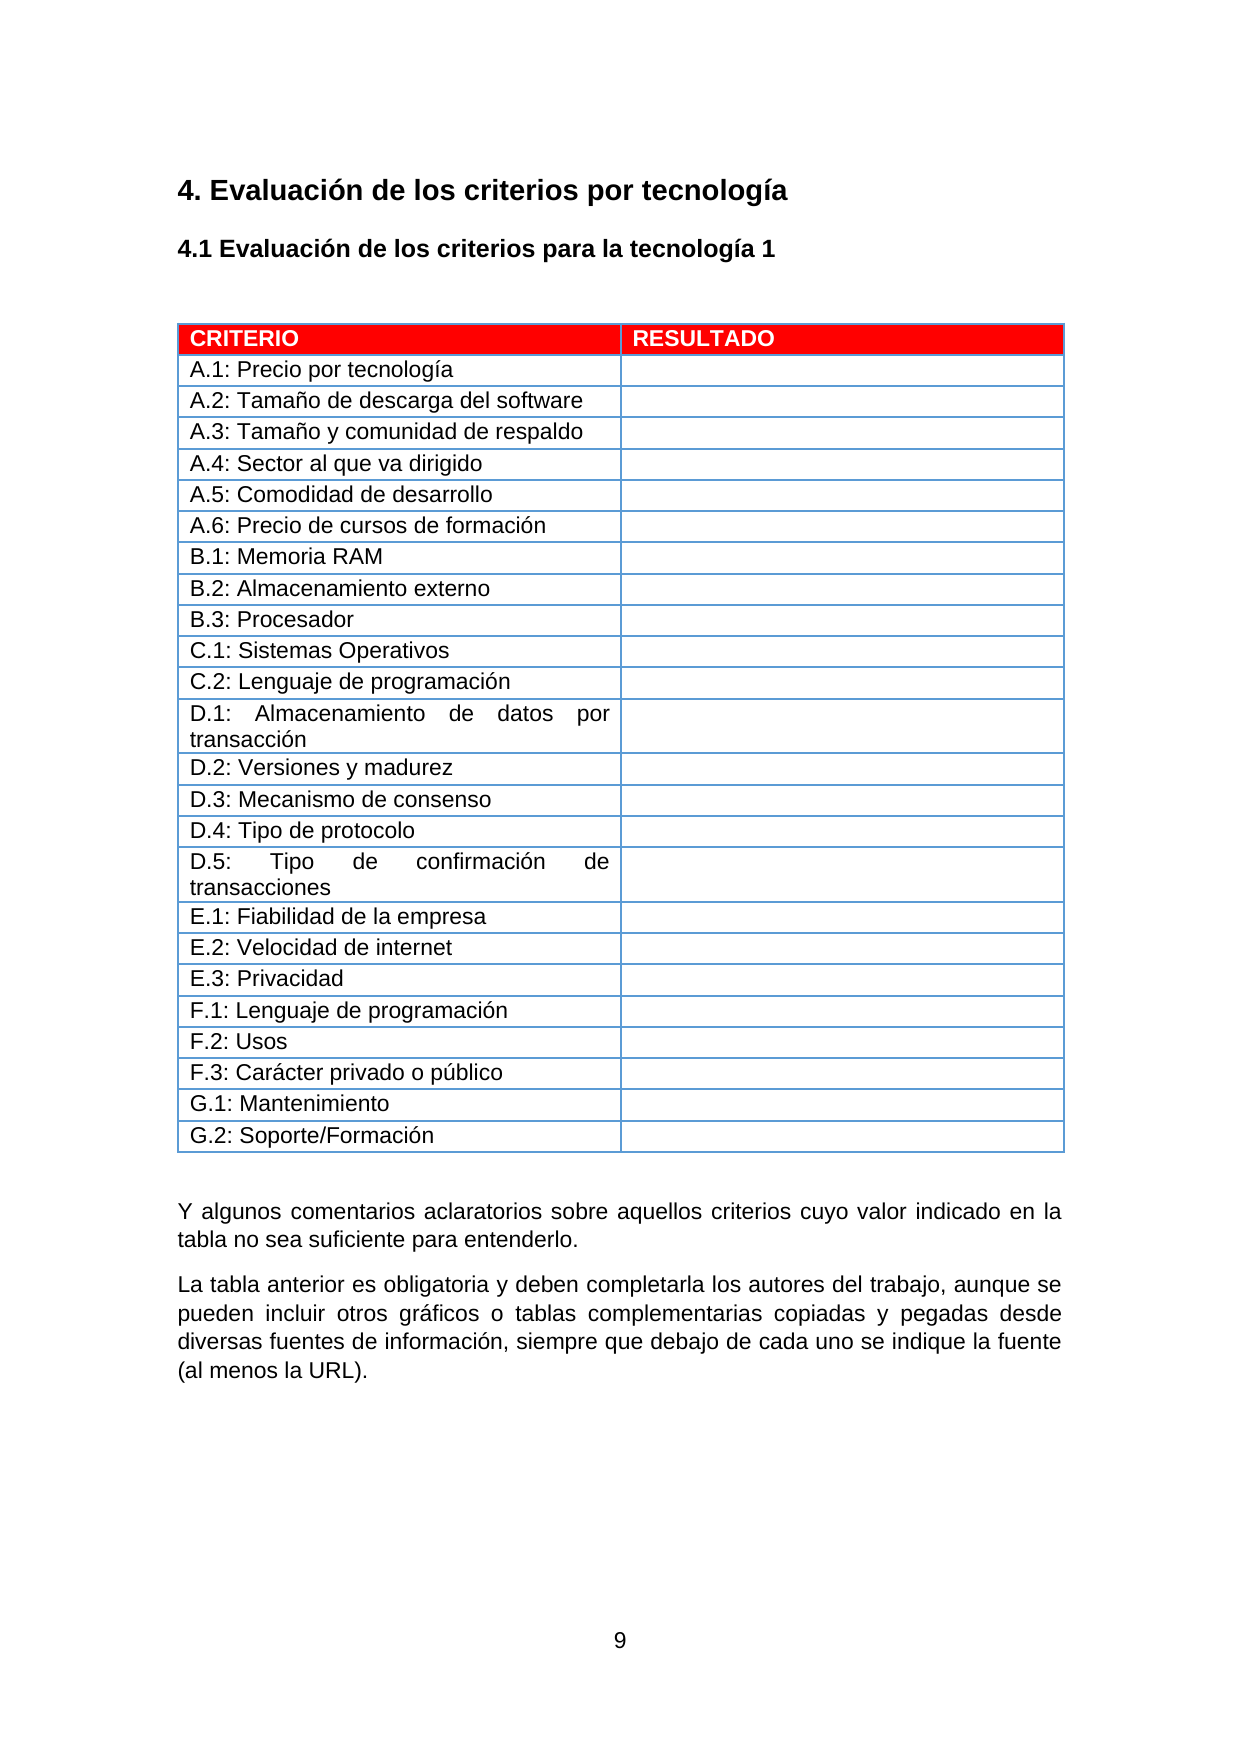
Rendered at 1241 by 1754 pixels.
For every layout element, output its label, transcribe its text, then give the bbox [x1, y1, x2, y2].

table_cell D.3: Mecanismo de consenso [179, 786, 620, 815]
table_cell [622, 903, 1063, 932]
table_cell [622, 754, 1063, 783]
table_cell C.1: Sistemas Operativos [179, 637, 620, 666]
table_cell [622, 817, 1063, 846]
table_cell [622, 965, 1063, 994]
table_cell D.4: Tipo de protocolo [179, 817, 620, 846]
table_cell C.2: Lenguaje de programación [179, 668, 620, 697]
table_cell [622, 934, 1063, 963]
table_cell [622, 786, 1063, 815]
text La tabla anterior es obligatoria y deben completarla los autores del trabajo, aunque se pueden incluir otros gráficos o tablas complementarias copiadas y pegadas desde diversas fuentes de información, siempre que debajo de cada uno se indique la fuente (al menos la URL). [177, 1271, 1063, 1383]
table_header CRITERIO [179, 325, 620, 354]
table_cell A.6: Precio de cursos de formación [179, 512, 620, 541]
table_cell [622, 848, 1063, 901]
table_cell A.3: Tamaño y comunidad de respaldo [179, 418, 620, 447]
table_header RESULTADO [622, 325, 1063, 354]
table_cell [622, 1059, 1063, 1088]
table_cell D.5: Tipo de confirmación de transacciones [179, 848, 620, 901]
table_cell G.2: Soporte/Formación [179, 1122, 620, 1151]
table_cell [622, 1090, 1063, 1119]
table_cell [622, 418, 1063, 447]
table_cell E.1: Fiabilidad de la empresa [179, 903, 620, 932]
table_cell [622, 1028, 1063, 1057]
table_cell D.1: Almacenamiento de datos por transacción [179, 700, 620, 752]
table_cell A.5: Comodidad de desarrollo [179, 481, 620, 510]
table_cell A.2: Tamaño de descarga del software [179, 387, 620, 416]
table_cell E.2: Velocidad de internet [179, 934, 620, 963]
table_cell F.1: Lenguaje de programación [179, 997, 620, 1026]
table_cell [622, 1122, 1063, 1151]
table_cell [622, 700, 1063, 752]
subtitle 4.1 Evaluación de los criterios para la tecnología 1 [177, 234, 1063, 262]
table_cell [622, 668, 1063, 697]
table_cell [622, 543, 1063, 572]
table_cell A.1: Precio por tecnología [179, 356, 620, 385]
table_cell [622, 356, 1063, 385]
table_cell [622, 450, 1063, 479]
table_cell [622, 481, 1063, 510]
table_cell [622, 387, 1063, 416]
table_cell F.3: Carácter privado o público [179, 1059, 620, 1088]
table_cell B.2: Almacenamiento externo [179, 575, 620, 604]
table_cell G.1: Mantenimiento [179, 1090, 620, 1119]
table_cell F.2: Usos [179, 1028, 620, 1057]
table_cell [622, 637, 1063, 666]
table_cell D.2: Versiones y madurez [179, 754, 620, 783]
table_cell [622, 575, 1063, 604]
table_cell B.1: Memoria RAM [179, 543, 620, 572]
table_cell E.3: Privacidad [179, 965, 620, 994]
table_cell A.4: Sector al que va dirigido [179, 450, 620, 479]
text Y algunos comentarios aclaratorios sobre aquellos criterios cuyo valor indicado en la tabla no sea suficiente para entenderlo. [177, 1198, 1063, 1253]
table_cell [622, 997, 1063, 1026]
table_cell [622, 606, 1063, 635]
subtitle 4. Evaluación de los criterios por tecnología [177, 173, 1063, 206]
table_cell [622, 512, 1063, 541]
table_cell B.3: Procesador [179, 606, 620, 635]
